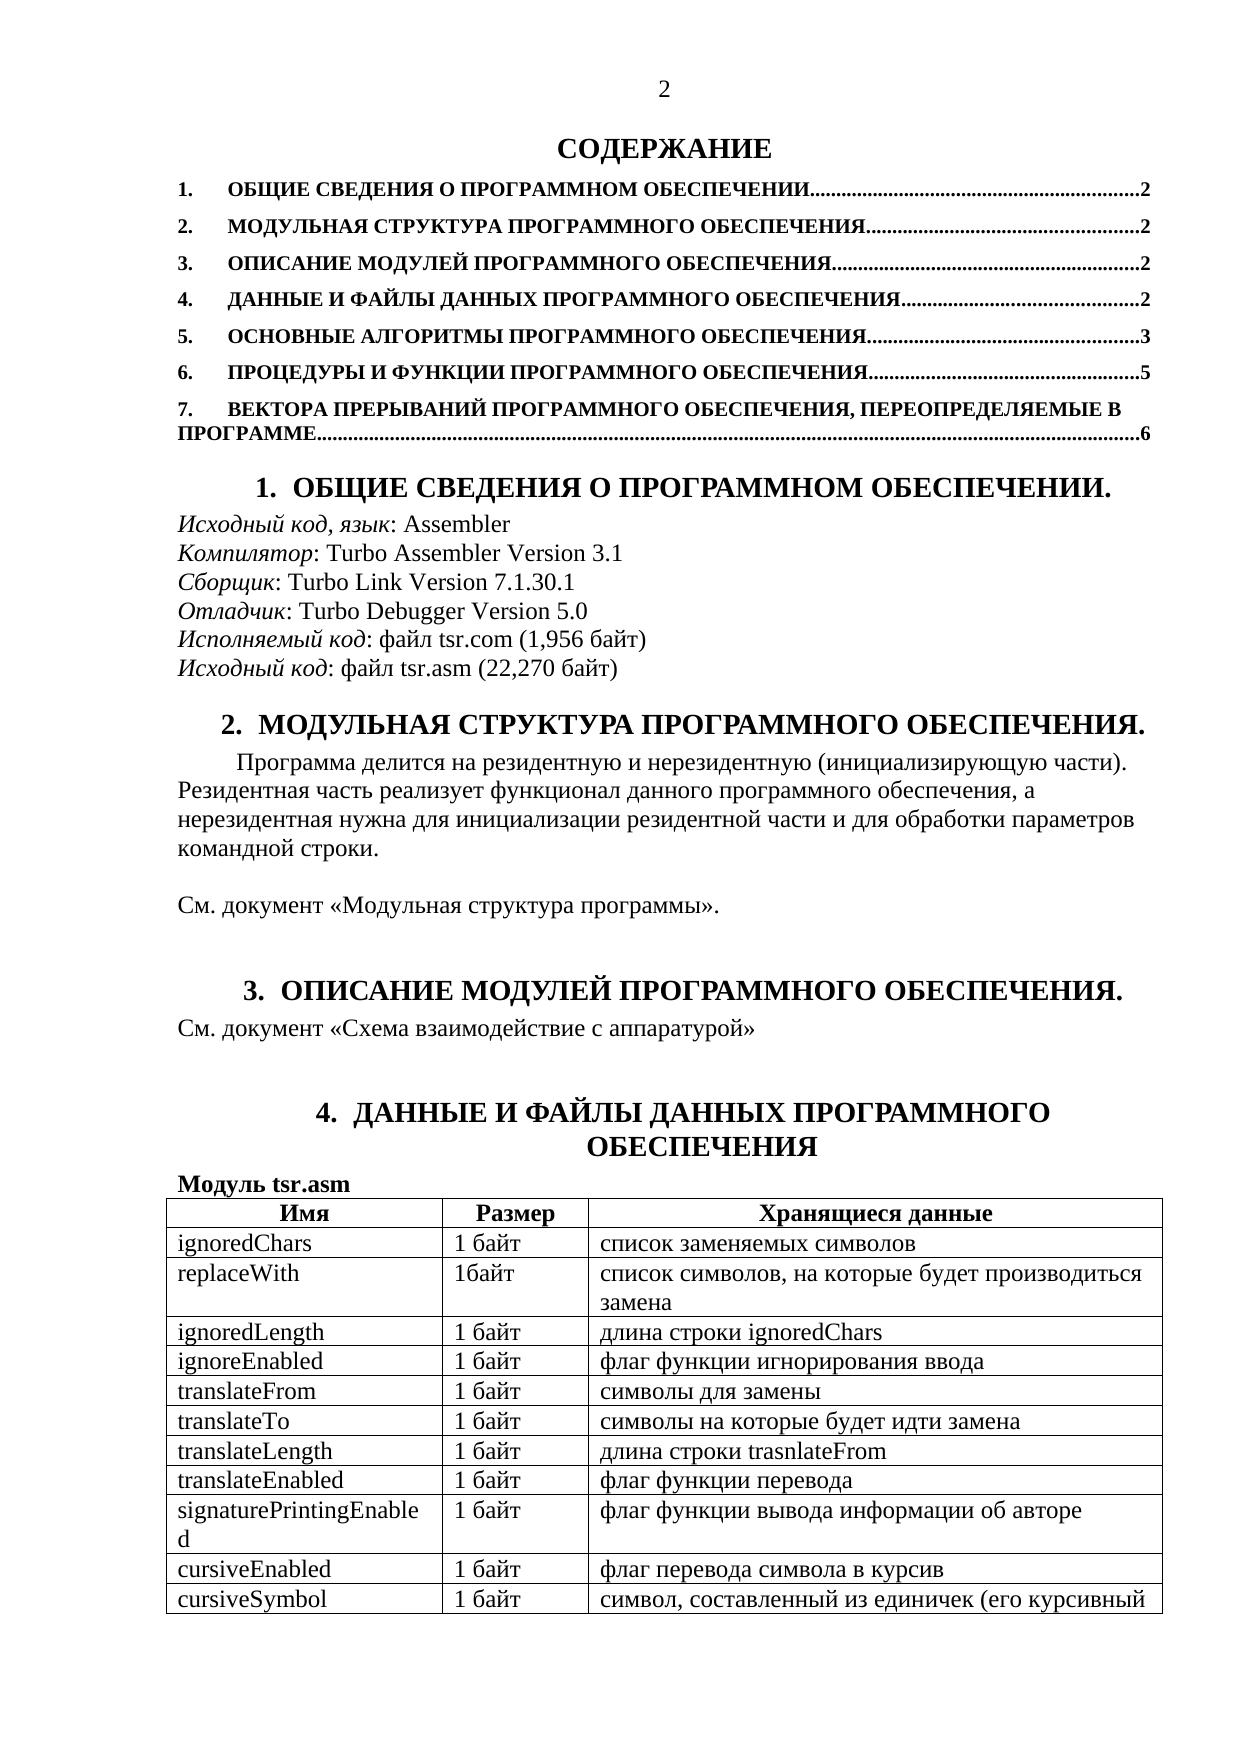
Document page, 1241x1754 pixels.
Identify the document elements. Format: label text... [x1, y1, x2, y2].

table_cell длина строки ignoredChars [589, 1317, 1162, 1345]
text Исполняемый код: файл tsr.com (1,956 байт) [177, 624, 1152, 653]
table_cell список символов, на которые будет производиться замена [589, 1258, 1162, 1316]
table_cell 1 байт [443, 1376, 588, 1405]
text Программа делится на резидентную и нерезидентную (инициализирующую части). Резидентная часть реализует функционал данного программного обеспечения, а нерезидентная нужна для инициализации резидентной части и для обработки параметров командной строки. [177, 747, 1152, 862]
table_cell 1байт [443, 1258, 588, 1316]
table_cell 1 байт [443, 1436, 588, 1464]
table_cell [589, 1584, 1162, 1612]
table_cell 1 байт [443, 1466, 588, 1494]
table_cell translateFrom [167, 1376, 442, 1405]
text Отладчик: Turbo Debugger Version 5.0 [177, 596, 1152, 624]
text 3. Описание модулей программного обеспечения. 2 [177, 250, 1152, 274]
text 1. Общие сведения о программном обеспечении. 2 [177, 177, 1152, 201]
table_cell cursiveEnabled [167, 1554, 442, 1583]
subtitle Описание модулей программного обеспечения. [215, 973, 1152, 1007]
table_cell длина строки trasnlateFrom [589, 1436, 1162, 1464]
table_cell cursiveSymbol [167, 1584, 442, 1612]
subtitle Общие сведения о программном обеспечении. [215, 470, 1152, 503]
table_cell флаг функции вывода информации об авторе [589, 1495, 1162, 1553]
table_cell флаг перевода символа в курсив [589, 1554, 1162, 1583]
text 4. Данные и файлы данных программного обеспечения 2 [177, 287, 1152, 311]
subtitle Данные и файлы данных программного обеспечения [215, 1095, 1152, 1162]
text Сборщик: Turbo Link Version 7.1.30.1 [177, 567, 1152, 596]
table_cell 1 байт [443, 1584, 588, 1612]
text 7. Вектора прерываний программного обеспечения, переопределяемые в программе. 6 [177, 397, 1152, 445]
table_header Размер [443, 1199, 588, 1227]
table_cell translateTo [167, 1406, 442, 1435]
table_header Хранящиеся данные [589, 1199, 1162, 1227]
table_cell символы на которые будет идти замена [589, 1406, 1162, 1435]
text См. документ «Схема взаимодействие с аппаратурой» [177, 1013, 1152, 1042]
table_cell символы для замены [589, 1376, 1162, 1405]
table_cell ignoredChars [167, 1228, 442, 1257]
table_cell список заменяемых символов [589, 1228, 1162, 1257]
subtitle Модульная структура программного обеспечения. [215, 707, 1152, 741]
table_cell translateLength [167, 1436, 442, 1464]
text 6. Процедуры и функции программного обеспечения 5 [177, 360, 1152, 384]
text Модуль tsr.asm [177, 1169, 1152, 1197]
table_cell 1 байт [443, 1554, 588, 1583]
text Исходный код: файл tsr.asm (22,270 байт) [177, 653, 1152, 682]
text Исходный код, язык: Assembler [177, 509, 1152, 538]
table_cell signaturePrintingEnabled [167, 1495, 442, 1553]
table_cell ignoredLength [167, 1317, 442, 1345]
text См. документ «Модульная структура программы». [177, 891, 1152, 919]
text Компилятор: Turbo Assembler Version 3.1 [177, 538, 1152, 567]
table_cell 1 байт [443, 1228, 588, 1257]
text 5. Основные алгоритмы программного обеспечения. 3 [177, 323, 1152, 348]
table_cell 1 байт [443, 1346, 588, 1375]
table_cell translateEnabled [167, 1466, 442, 1494]
table_cell 1 байт [443, 1317, 588, 1345]
table_cell 1 байт [443, 1495, 588, 1553]
table_cell replaceWith [167, 1258, 442, 1316]
table_cell ignoreEnabled [167, 1346, 442, 1375]
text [177, 131, 1152, 165]
table_cell флаг функции игнорирования ввода [589, 1346, 1162, 1375]
text 2. Модульная структура программного обеспечения. 2 [177, 214, 1152, 238]
table_cell флаг функции перевода [589, 1466, 1162, 1494]
table_cell 1 байт [443, 1406, 588, 1435]
table_header Имя [167, 1199, 442, 1227]
